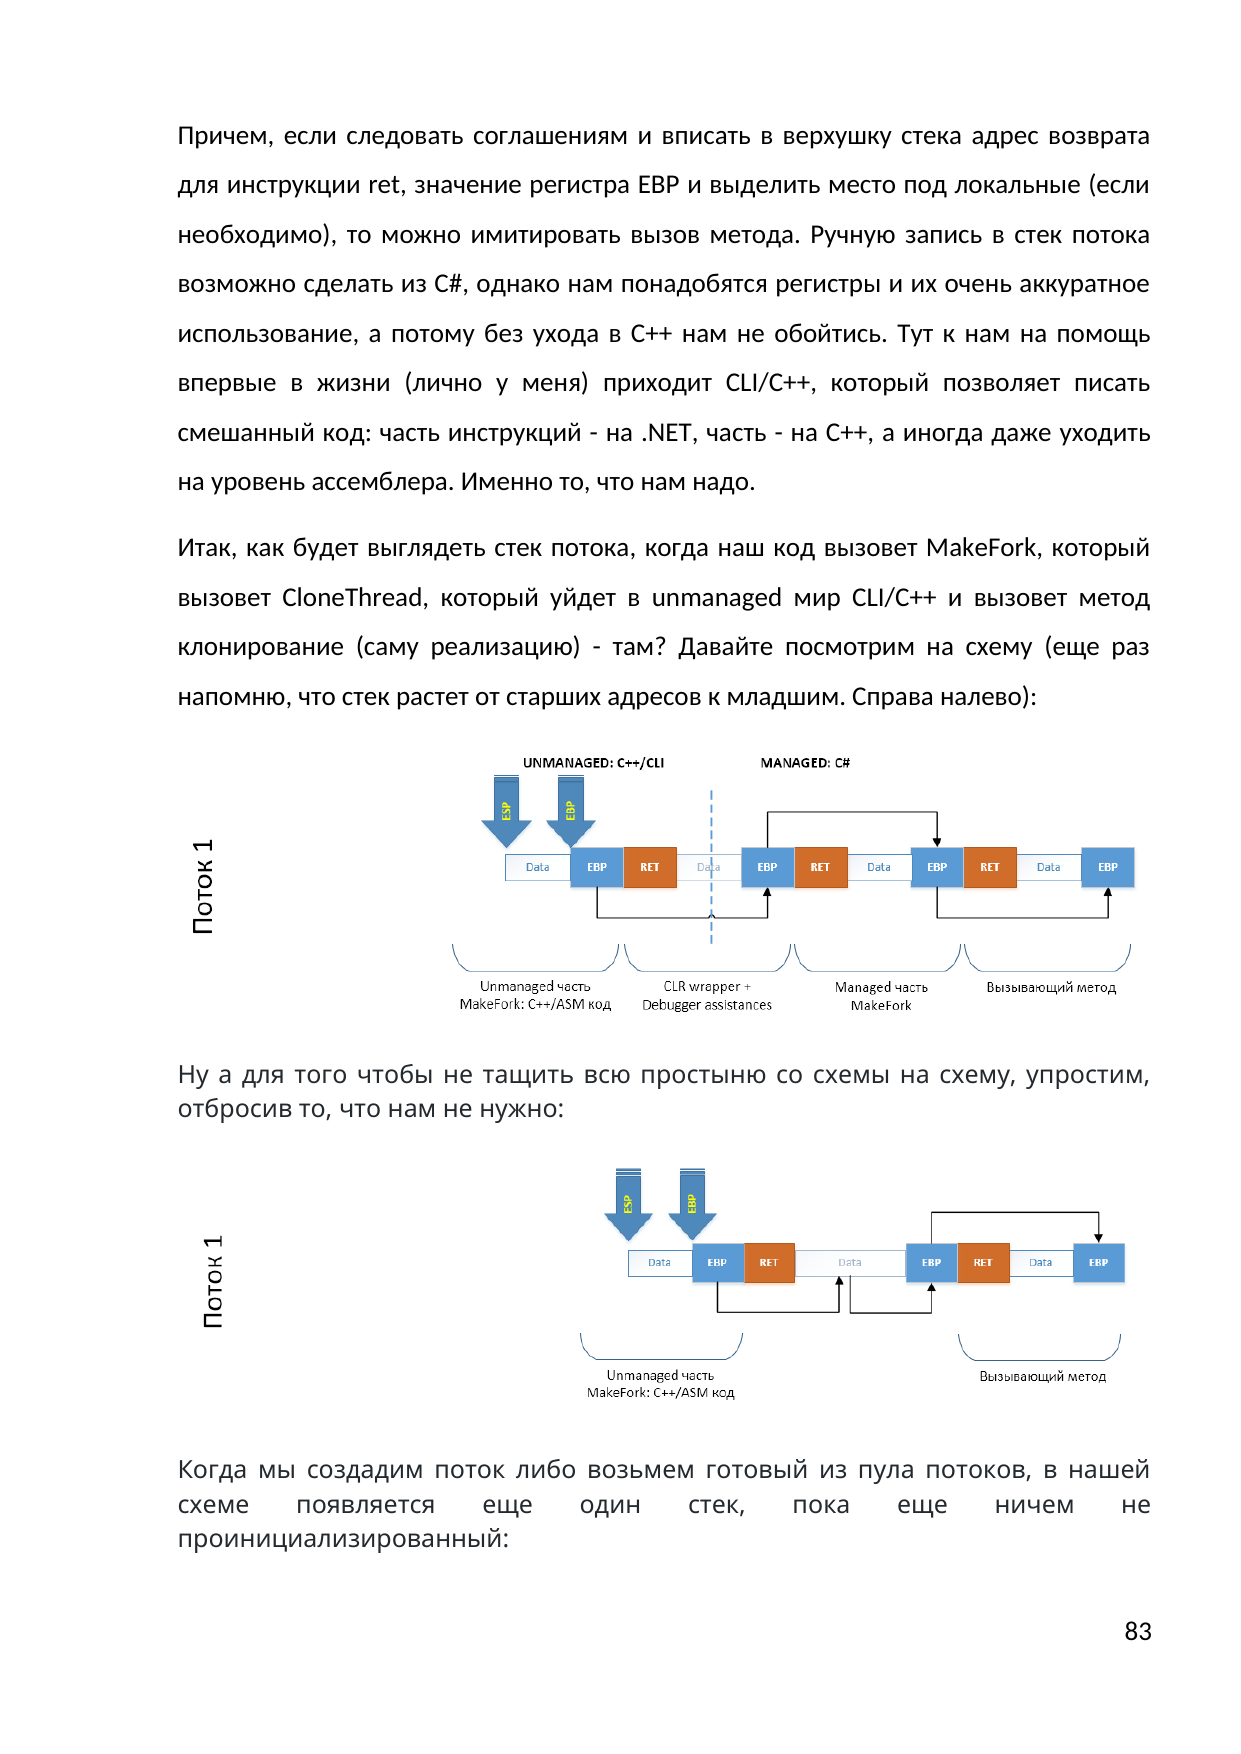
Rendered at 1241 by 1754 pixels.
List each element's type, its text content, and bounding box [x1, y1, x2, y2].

picture [177, 745, 1155, 1032]
text Итак, как будет выглядеть стек потока, когда наш код вызовет MakeFork, который вызовет CloneThread, который уйдет в unmanaged мир CLI/C++ и вызовет метод клонирование (саму реализацию) - там? Давайте посмотрим на схему (еще раз напомню, что стек растет от старших адресов к младшим. Справа налево): [177, 531, 1152, 712]
text Ну а для того чтобы не тащить всю простыню со схемы на схему, упростим, отбросив то, что нам не нужно: [177, 1057, 1152, 1125]
picture [177, 1149, 1143, 1428]
text Когда мы создадим поток либо возьмем готовый из пула потоков, в нашей схеме появляется еще один стек, пока еще ничем не проинициализированный: [177, 1452, 1152, 1554]
